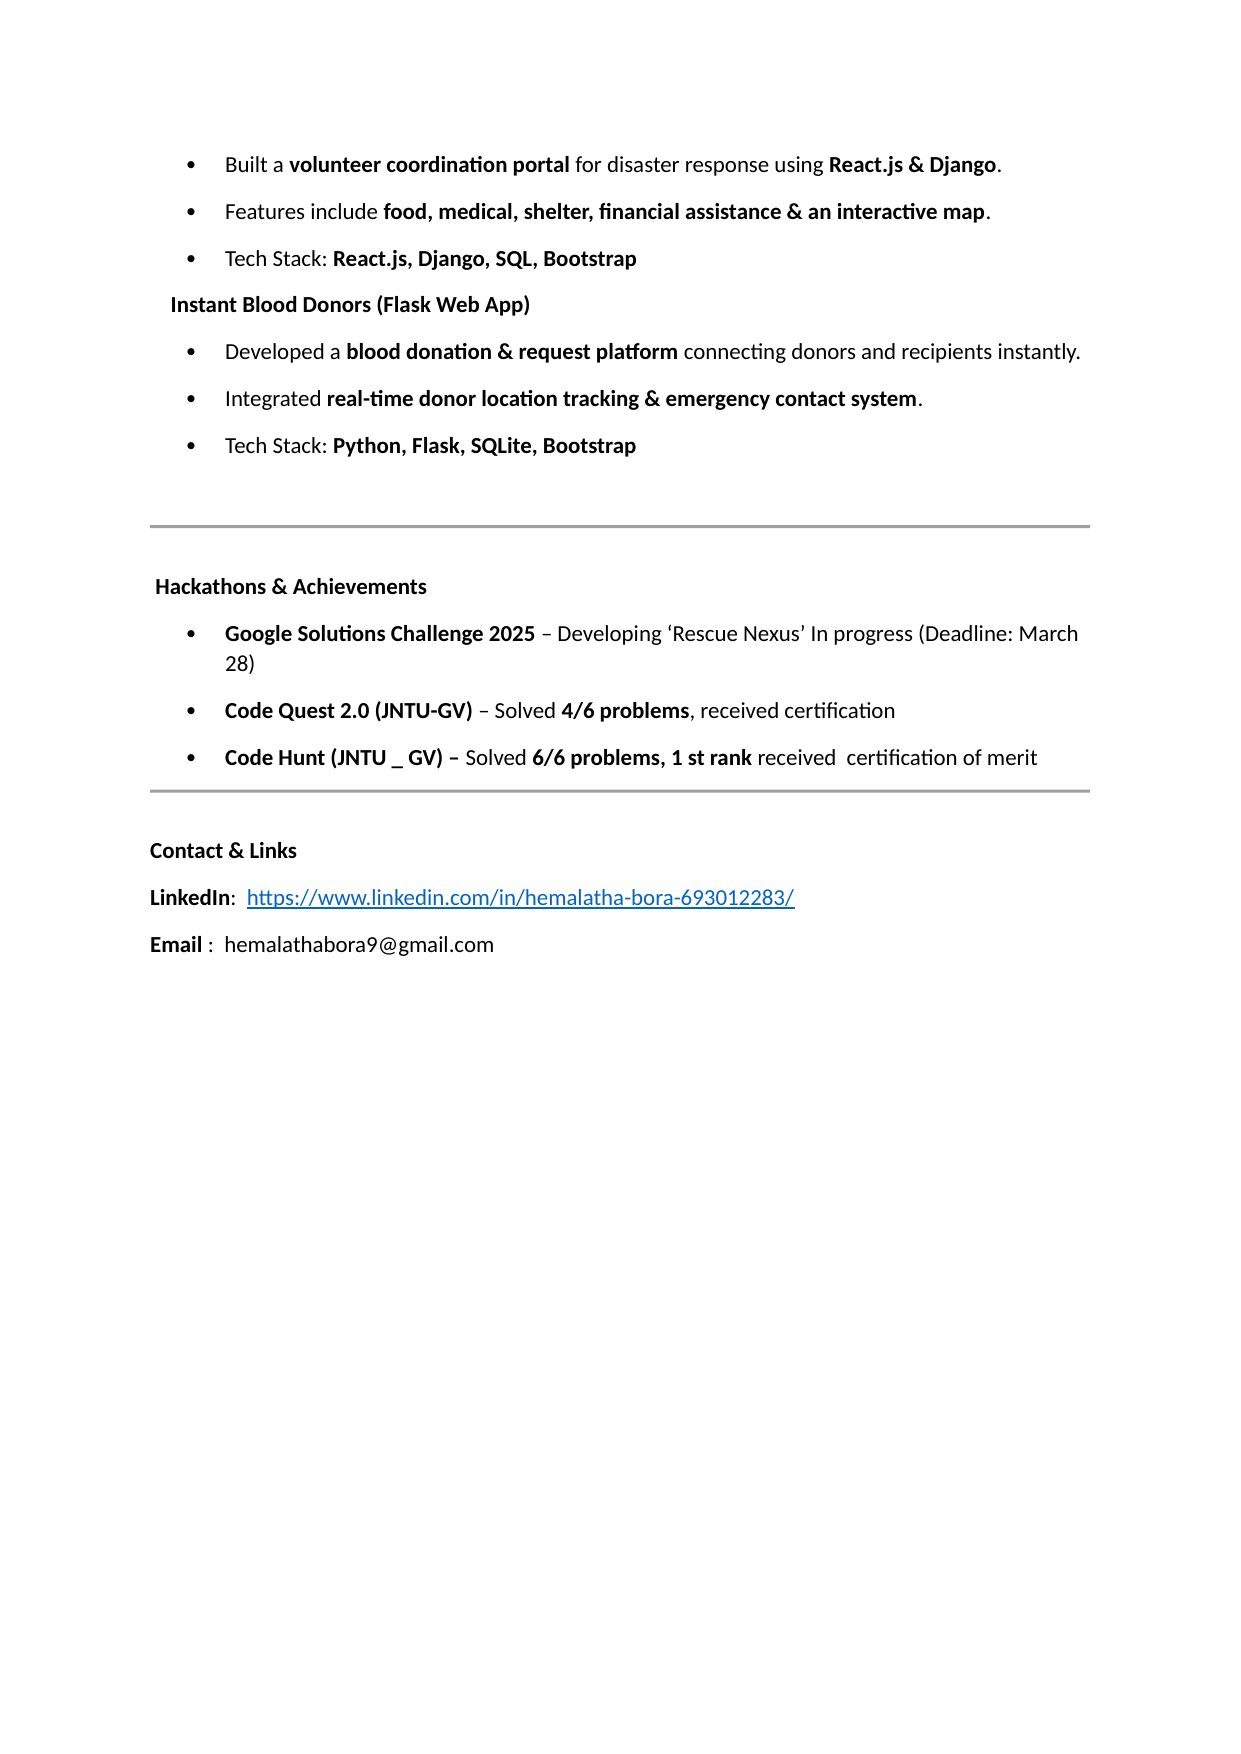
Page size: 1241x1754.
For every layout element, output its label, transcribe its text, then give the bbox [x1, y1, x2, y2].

list Integrated real-time donor location tracking & emergency contact system. [187, 384, 1090, 412]
text Instant Blood Donors (Flask Web App) [150, 291, 1090, 319]
list Code Hunt (JNTU _ GV) – Solved 6/6 problems, 1 st rank received certification of merit [187, 743, 1090, 771]
text LinkedIn: https://www.linkedin.com/in/hemalatha-bora-693012283/ [150, 883, 1090, 911]
text Hackathons & Achievements [150, 572, 1090, 600]
list Features include food, medical, shelter, financial assistance & an interactive map. [187, 197, 1090, 225]
list Code Quest 2.0 (JNTU-GV) – Solved 4/6 problems, received certification [187, 696, 1090, 724]
list Tech Stack: React.js, Django, SQL, Bootstrap [187, 244, 1090, 272]
list Built a volunteer coordination portal for disaster response using React.js & Django. [187, 150, 1090, 178]
list Tech Stack: Python, Flask, SQLite, Bootstrap [187, 431, 1090, 459]
text Email : hemalathabora9@gmail.com [150, 930, 1090, 958]
list Google Solutions Challenge 2025 – Developing ‘Rescue Nexus’ In progress (Deadline: March 28) [187, 619, 1090, 677]
list Developed a blood donation & request platform connecting donors and recipients instantly. [187, 337, 1090, 366]
text Contact & Links [150, 836, 1090, 864]
